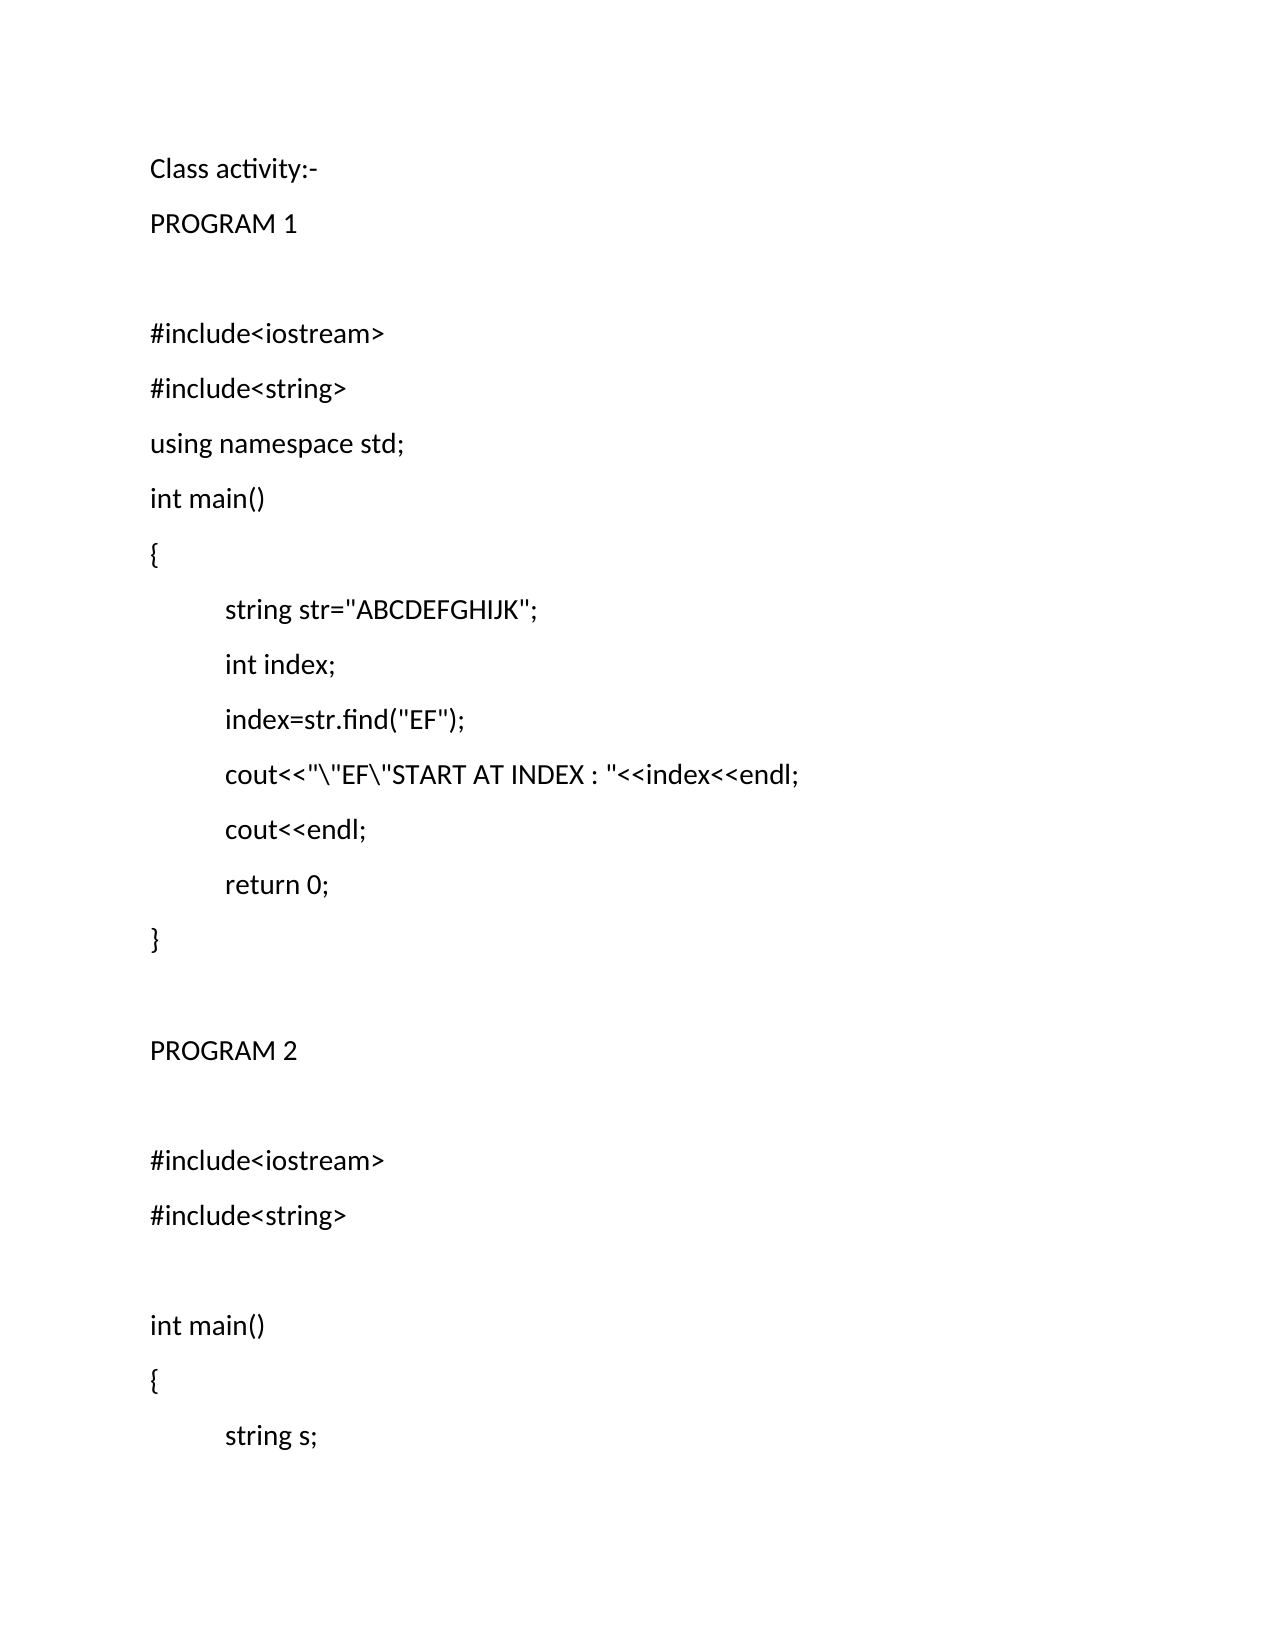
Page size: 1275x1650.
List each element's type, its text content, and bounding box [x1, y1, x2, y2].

text #include<string> [150, 1197, 1125, 1233]
text using namespace std; [150, 426, 1125, 461]
text #include<iostream> [150, 1142, 1125, 1177]
text PROGRAM 1 [150, 205, 1125, 241]
text cout<<endl; [150, 811, 1125, 847]
text { [150, 1362, 1125, 1398]
text PROGRAM 2 [150, 1032, 1125, 1067]
text string str="ABCDEFGHIJK"; [150, 591, 1125, 626]
text string s; [150, 1417, 1125, 1453]
text index=str.find("EF"); [150, 701, 1125, 737]
text Class activity:- [150, 150, 1125, 186]
text { [150, 536, 1125, 571]
text int main() [150, 1307, 1125, 1343]
text #include<string> [150, 370, 1125, 406]
text int index; [150, 646, 1125, 682]
text int main() [150, 481, 1125, 516]
text } [150, 921, 1125, 957]
text #include<iostream> [150, 315, 1125, 351]
text return 0; [150, 866, 1125, 902]
text cout<<"\"EF\"START AT INDEX : "<<index<<endl; [150, 756, 1125, 792]
